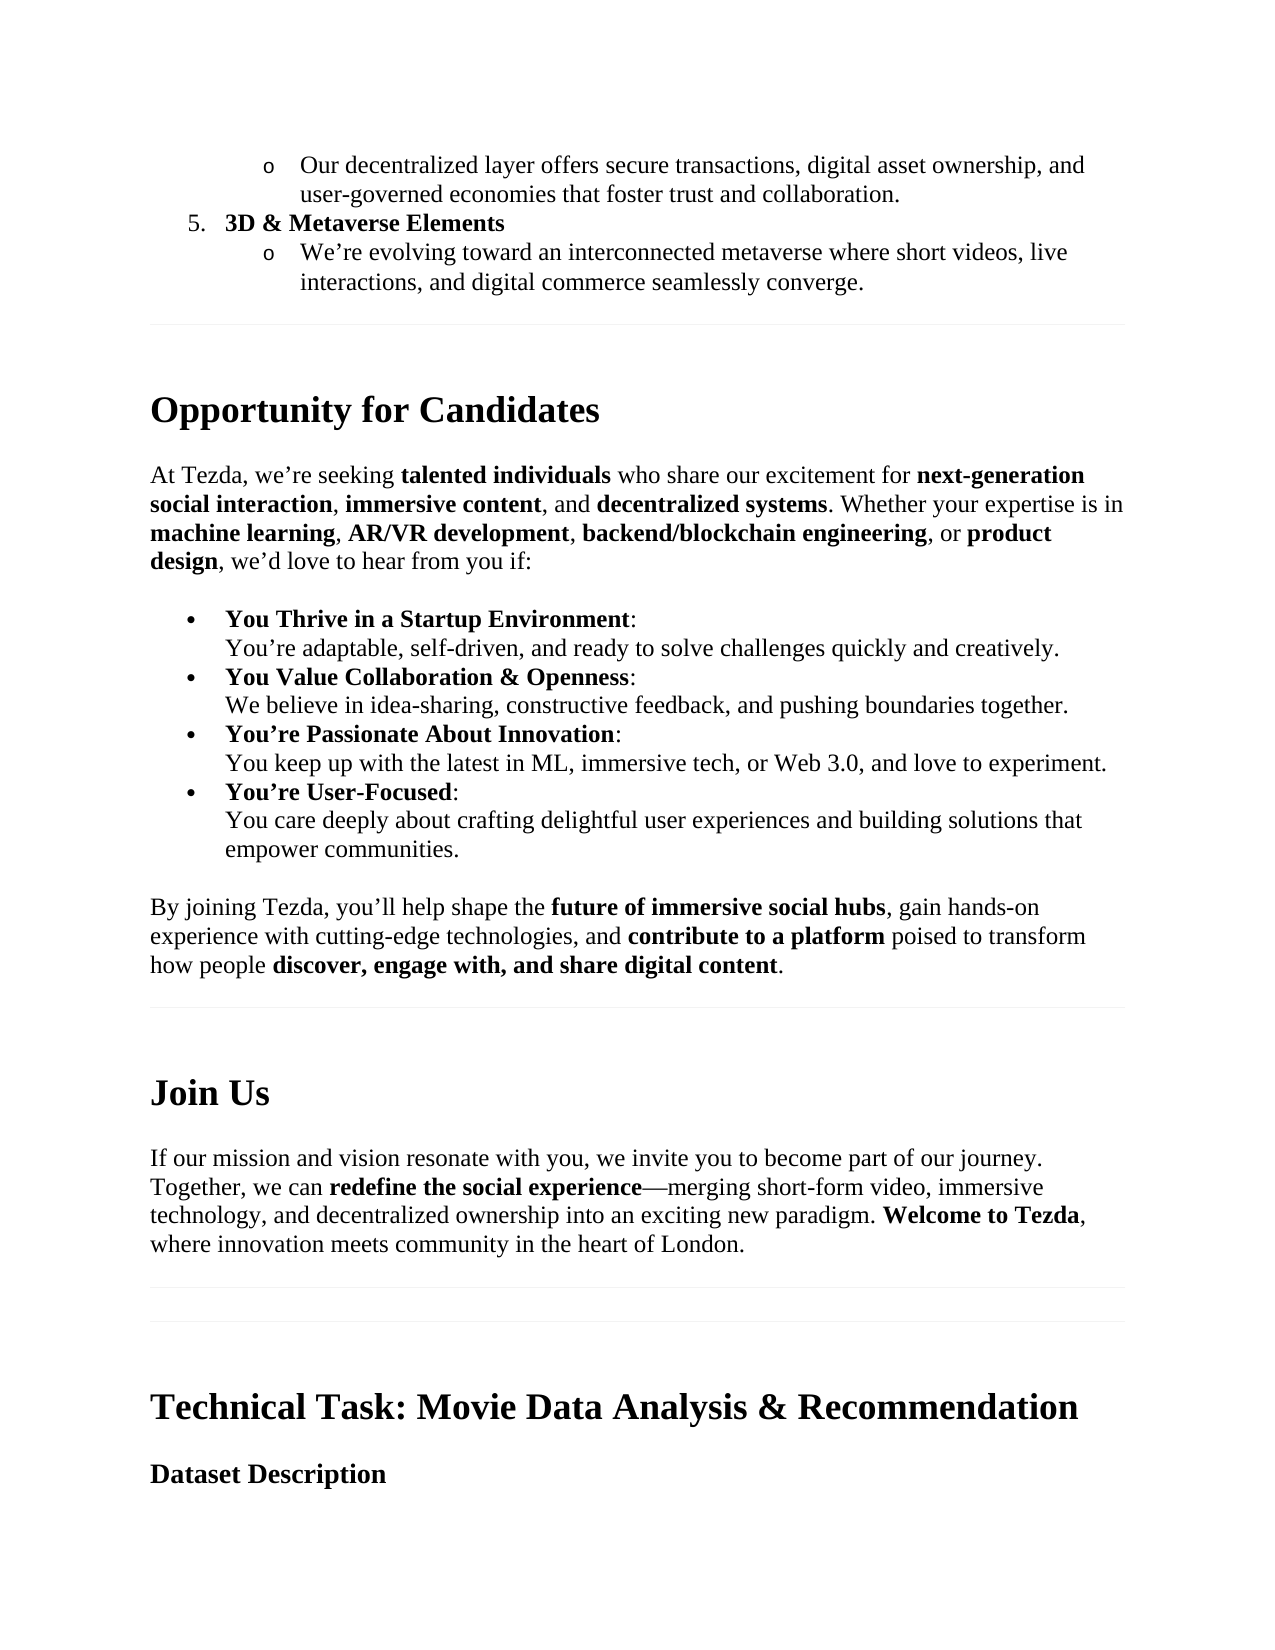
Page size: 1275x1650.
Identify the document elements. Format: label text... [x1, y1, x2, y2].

text Join Us [150, 1071, 1125, 1114]
text Opportunity for Candidates [150, 388, 1125, 431]
list You Value Collaboration & Openness: We believe in idea-sharing, constructive feedback, and pushing boundaries together. [187, 662, 1125, 719]
list Our decentralized layer offers secure transactions, digital asset ownership, and user-governed economies that foster trust and collaboration. [262, 150, 1125, 208]
text Dataset Description [150, 1457, 1125, 1489]
text Technical Task: Movie Data Analysis & Recommendation [150, 1384, 1125, 1428]
text By joining Tezda, you’ll help shape the future of immersive social hubs, gain hands-on experience with cutting-edge technologies, and contribute to a platform poised to transform how people discover, engage with, and share digital content. [150, 892, 1125, 978]
text If our mission and vision resonate with you, we invite you to become part of our journey. Together, we can redefine the social experience—merging short-form video, immersive technology, and decentralized ownership into an exciting new paradigm. Welcome to Tezda, where innovation meets community in the heart of London. [150, 1143, 1125, 1258]
list You Thrive in a Startup Environment: You’re adaptable, self-driven, and ready to solve challenges quickly and creatively. [187, 604, 1125, 662]
list You’re User-Focused: You care deeply about crafting delightful user experiences and building solutions that empower communities. [187, 777, 1125, 863]
list We’re evolving toward an interconnected metaverse where short videos, live interactions, and digital commerce seamlessly converge. [262, 237, 1125, 295]
list You’re Passionate About Innovation: You keep up with the latest in ML, immersive tech, or Web 3.0, and love to experiment. [187, 719, 1125, 777]
text At Tezda, we’re seeking talented individuals who share our excitement for next-generation social interaction, immersive content, and decentralized systems. Whether your expertise is in machine learning, AR/VR development, backend/blockchain engineering, or product design, we’d love to hear from you if: [150, 460, 1125, 575]
list 3D & Metaverse Elements [187, 208, 1125, 237]
